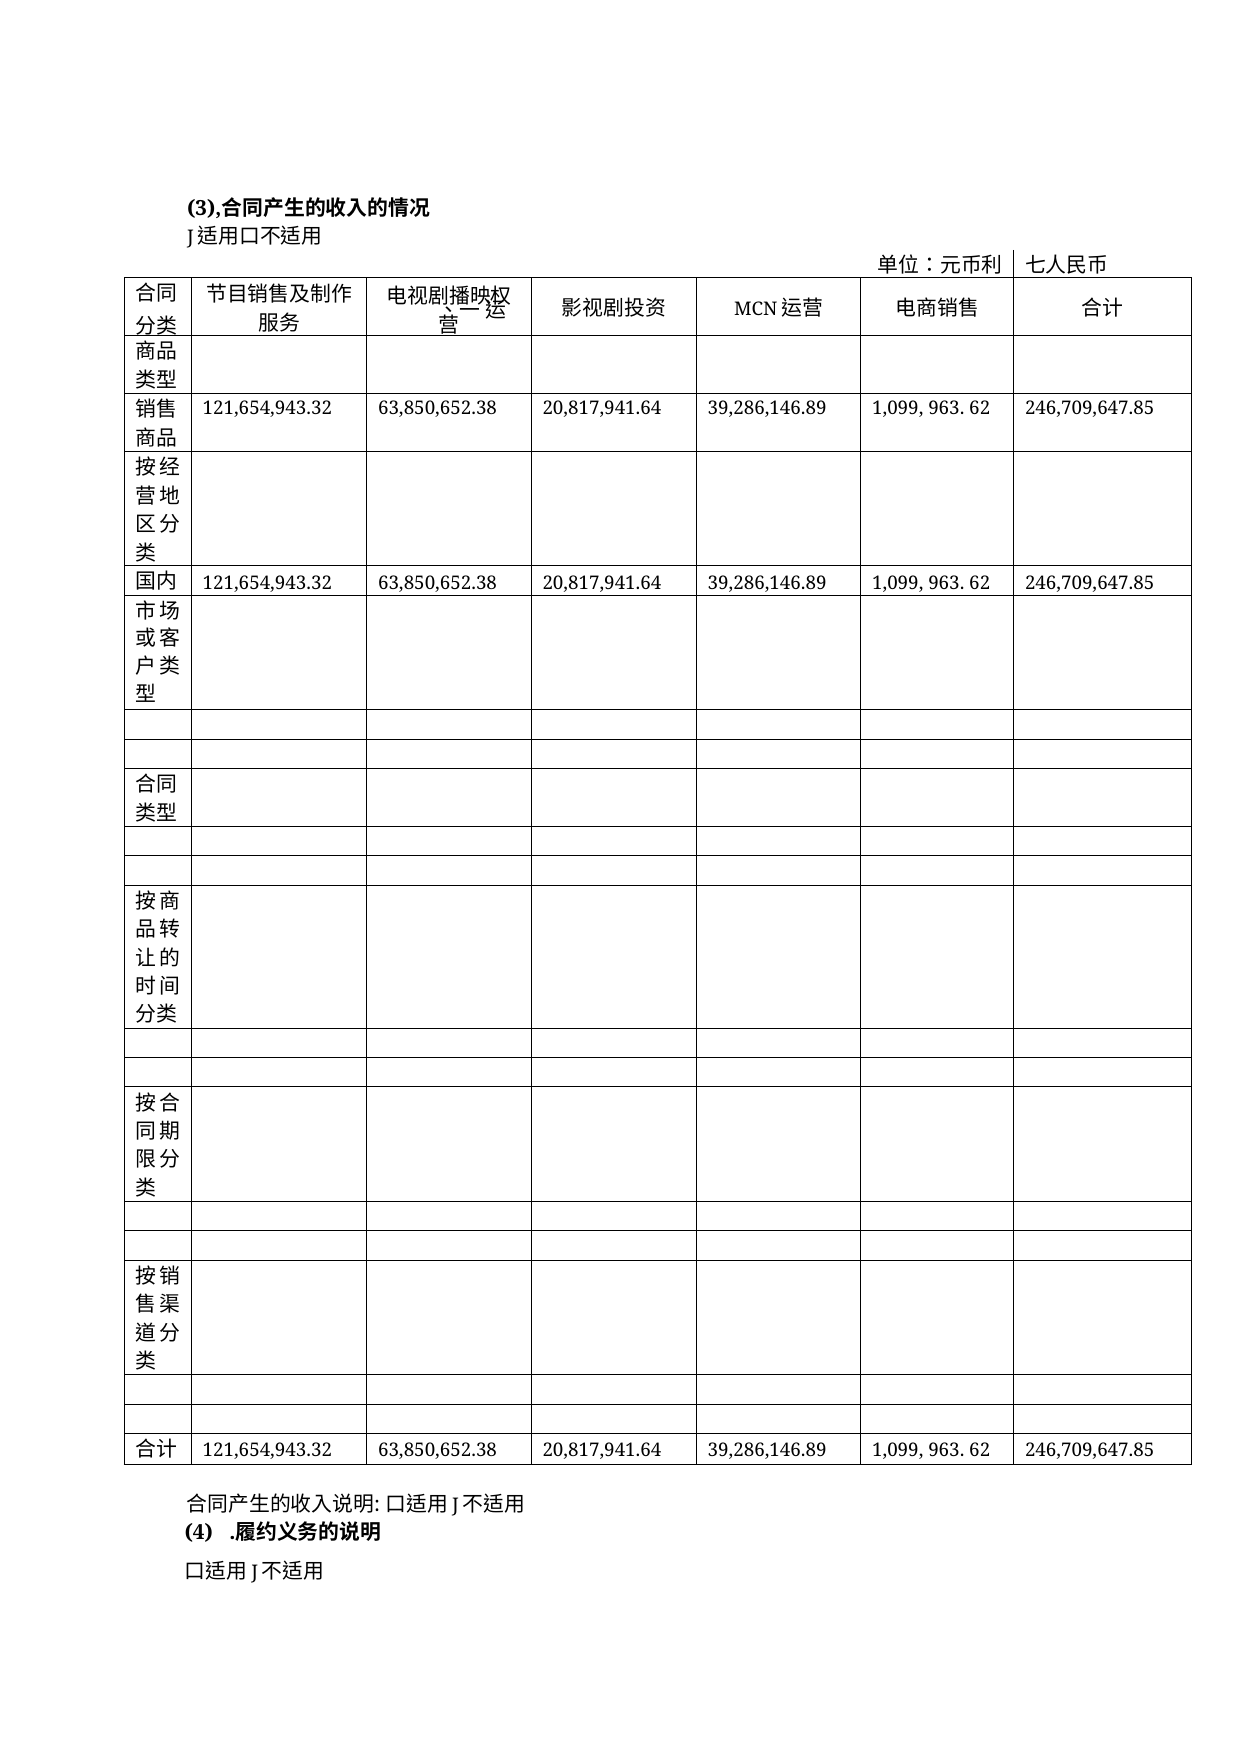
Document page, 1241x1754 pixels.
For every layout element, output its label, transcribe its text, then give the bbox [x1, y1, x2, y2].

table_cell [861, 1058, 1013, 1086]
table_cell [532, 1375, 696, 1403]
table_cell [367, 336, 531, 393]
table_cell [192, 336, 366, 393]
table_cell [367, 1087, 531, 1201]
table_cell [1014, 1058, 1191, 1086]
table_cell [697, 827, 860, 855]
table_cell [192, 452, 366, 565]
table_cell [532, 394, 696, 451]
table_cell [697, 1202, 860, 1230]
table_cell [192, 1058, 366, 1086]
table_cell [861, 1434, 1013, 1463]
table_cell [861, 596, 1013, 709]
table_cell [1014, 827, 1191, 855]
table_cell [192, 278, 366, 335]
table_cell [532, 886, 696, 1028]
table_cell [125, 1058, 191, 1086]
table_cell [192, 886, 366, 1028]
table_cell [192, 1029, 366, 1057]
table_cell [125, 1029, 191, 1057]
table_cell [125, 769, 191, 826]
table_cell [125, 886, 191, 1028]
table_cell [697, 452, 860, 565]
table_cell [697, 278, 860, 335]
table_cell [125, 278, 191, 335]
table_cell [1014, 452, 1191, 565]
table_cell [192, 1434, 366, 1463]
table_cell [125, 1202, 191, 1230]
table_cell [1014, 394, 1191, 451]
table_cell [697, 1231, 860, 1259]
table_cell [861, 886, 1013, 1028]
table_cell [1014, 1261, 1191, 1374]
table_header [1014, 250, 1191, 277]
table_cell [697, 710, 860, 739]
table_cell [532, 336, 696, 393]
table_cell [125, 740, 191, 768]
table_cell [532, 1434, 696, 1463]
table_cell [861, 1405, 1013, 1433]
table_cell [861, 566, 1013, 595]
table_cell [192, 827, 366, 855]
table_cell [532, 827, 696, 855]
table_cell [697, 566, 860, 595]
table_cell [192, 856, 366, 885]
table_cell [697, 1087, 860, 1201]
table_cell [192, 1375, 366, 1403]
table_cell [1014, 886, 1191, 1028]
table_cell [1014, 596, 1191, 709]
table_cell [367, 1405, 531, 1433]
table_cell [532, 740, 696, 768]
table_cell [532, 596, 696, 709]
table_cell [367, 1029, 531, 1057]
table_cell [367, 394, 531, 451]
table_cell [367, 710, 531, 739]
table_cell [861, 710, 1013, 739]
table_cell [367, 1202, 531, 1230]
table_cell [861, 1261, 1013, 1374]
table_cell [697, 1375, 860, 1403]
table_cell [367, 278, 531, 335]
text 合同产生的收入说明: 口适用J不适用 [186, 1489, 1191, 1517]
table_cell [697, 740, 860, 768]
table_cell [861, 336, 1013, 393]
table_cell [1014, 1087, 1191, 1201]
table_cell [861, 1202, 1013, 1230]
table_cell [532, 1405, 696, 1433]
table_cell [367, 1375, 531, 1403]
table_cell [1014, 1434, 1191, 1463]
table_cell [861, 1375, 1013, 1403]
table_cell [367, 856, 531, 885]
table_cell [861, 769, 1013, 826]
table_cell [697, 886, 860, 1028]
text J适用口不适用 [187, 221, 1191, 250]
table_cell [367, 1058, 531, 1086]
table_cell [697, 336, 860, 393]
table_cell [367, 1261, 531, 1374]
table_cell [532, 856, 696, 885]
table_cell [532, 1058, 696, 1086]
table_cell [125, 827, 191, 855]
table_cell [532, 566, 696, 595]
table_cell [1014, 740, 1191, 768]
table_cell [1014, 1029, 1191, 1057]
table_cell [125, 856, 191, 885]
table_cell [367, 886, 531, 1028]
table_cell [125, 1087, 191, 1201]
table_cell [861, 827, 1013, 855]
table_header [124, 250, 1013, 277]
text (3),合同产生的收入的情况 [187, 193, 1191, 221]
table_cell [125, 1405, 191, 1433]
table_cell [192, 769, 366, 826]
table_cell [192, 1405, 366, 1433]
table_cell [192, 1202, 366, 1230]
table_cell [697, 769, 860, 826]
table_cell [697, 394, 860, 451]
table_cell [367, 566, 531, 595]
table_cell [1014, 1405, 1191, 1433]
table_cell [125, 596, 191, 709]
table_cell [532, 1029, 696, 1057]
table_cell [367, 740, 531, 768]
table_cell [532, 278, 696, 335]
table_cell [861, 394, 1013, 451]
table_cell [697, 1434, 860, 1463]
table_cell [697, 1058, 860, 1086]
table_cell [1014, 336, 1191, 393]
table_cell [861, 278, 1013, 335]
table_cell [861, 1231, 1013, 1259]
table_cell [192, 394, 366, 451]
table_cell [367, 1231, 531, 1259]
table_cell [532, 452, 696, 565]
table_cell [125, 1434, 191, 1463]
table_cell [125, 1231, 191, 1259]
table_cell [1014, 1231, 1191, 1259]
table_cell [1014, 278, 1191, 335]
subtitle .履约义务的说明 [124, 1517, 1191, 1546]
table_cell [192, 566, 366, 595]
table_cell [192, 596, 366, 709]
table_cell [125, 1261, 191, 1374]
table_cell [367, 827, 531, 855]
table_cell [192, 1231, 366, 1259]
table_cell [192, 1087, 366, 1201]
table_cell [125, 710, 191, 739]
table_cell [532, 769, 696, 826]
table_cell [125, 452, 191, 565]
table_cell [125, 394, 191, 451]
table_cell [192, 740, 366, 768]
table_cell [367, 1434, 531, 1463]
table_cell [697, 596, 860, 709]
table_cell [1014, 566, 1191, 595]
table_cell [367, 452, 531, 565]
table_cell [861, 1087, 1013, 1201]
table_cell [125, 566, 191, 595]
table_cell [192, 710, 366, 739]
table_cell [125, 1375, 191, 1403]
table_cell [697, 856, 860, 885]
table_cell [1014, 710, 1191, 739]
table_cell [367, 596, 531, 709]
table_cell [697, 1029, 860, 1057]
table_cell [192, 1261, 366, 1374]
text 口适用J不适用 [124, 1556, 1191, 1584]
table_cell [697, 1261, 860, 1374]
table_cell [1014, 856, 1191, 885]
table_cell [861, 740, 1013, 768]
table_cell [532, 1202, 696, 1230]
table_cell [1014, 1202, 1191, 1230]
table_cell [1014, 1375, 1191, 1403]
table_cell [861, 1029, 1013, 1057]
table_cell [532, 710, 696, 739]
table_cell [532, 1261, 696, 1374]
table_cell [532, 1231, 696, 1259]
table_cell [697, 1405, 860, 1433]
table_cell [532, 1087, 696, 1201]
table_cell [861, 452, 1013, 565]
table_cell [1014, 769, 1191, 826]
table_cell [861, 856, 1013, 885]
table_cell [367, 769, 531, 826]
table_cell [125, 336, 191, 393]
